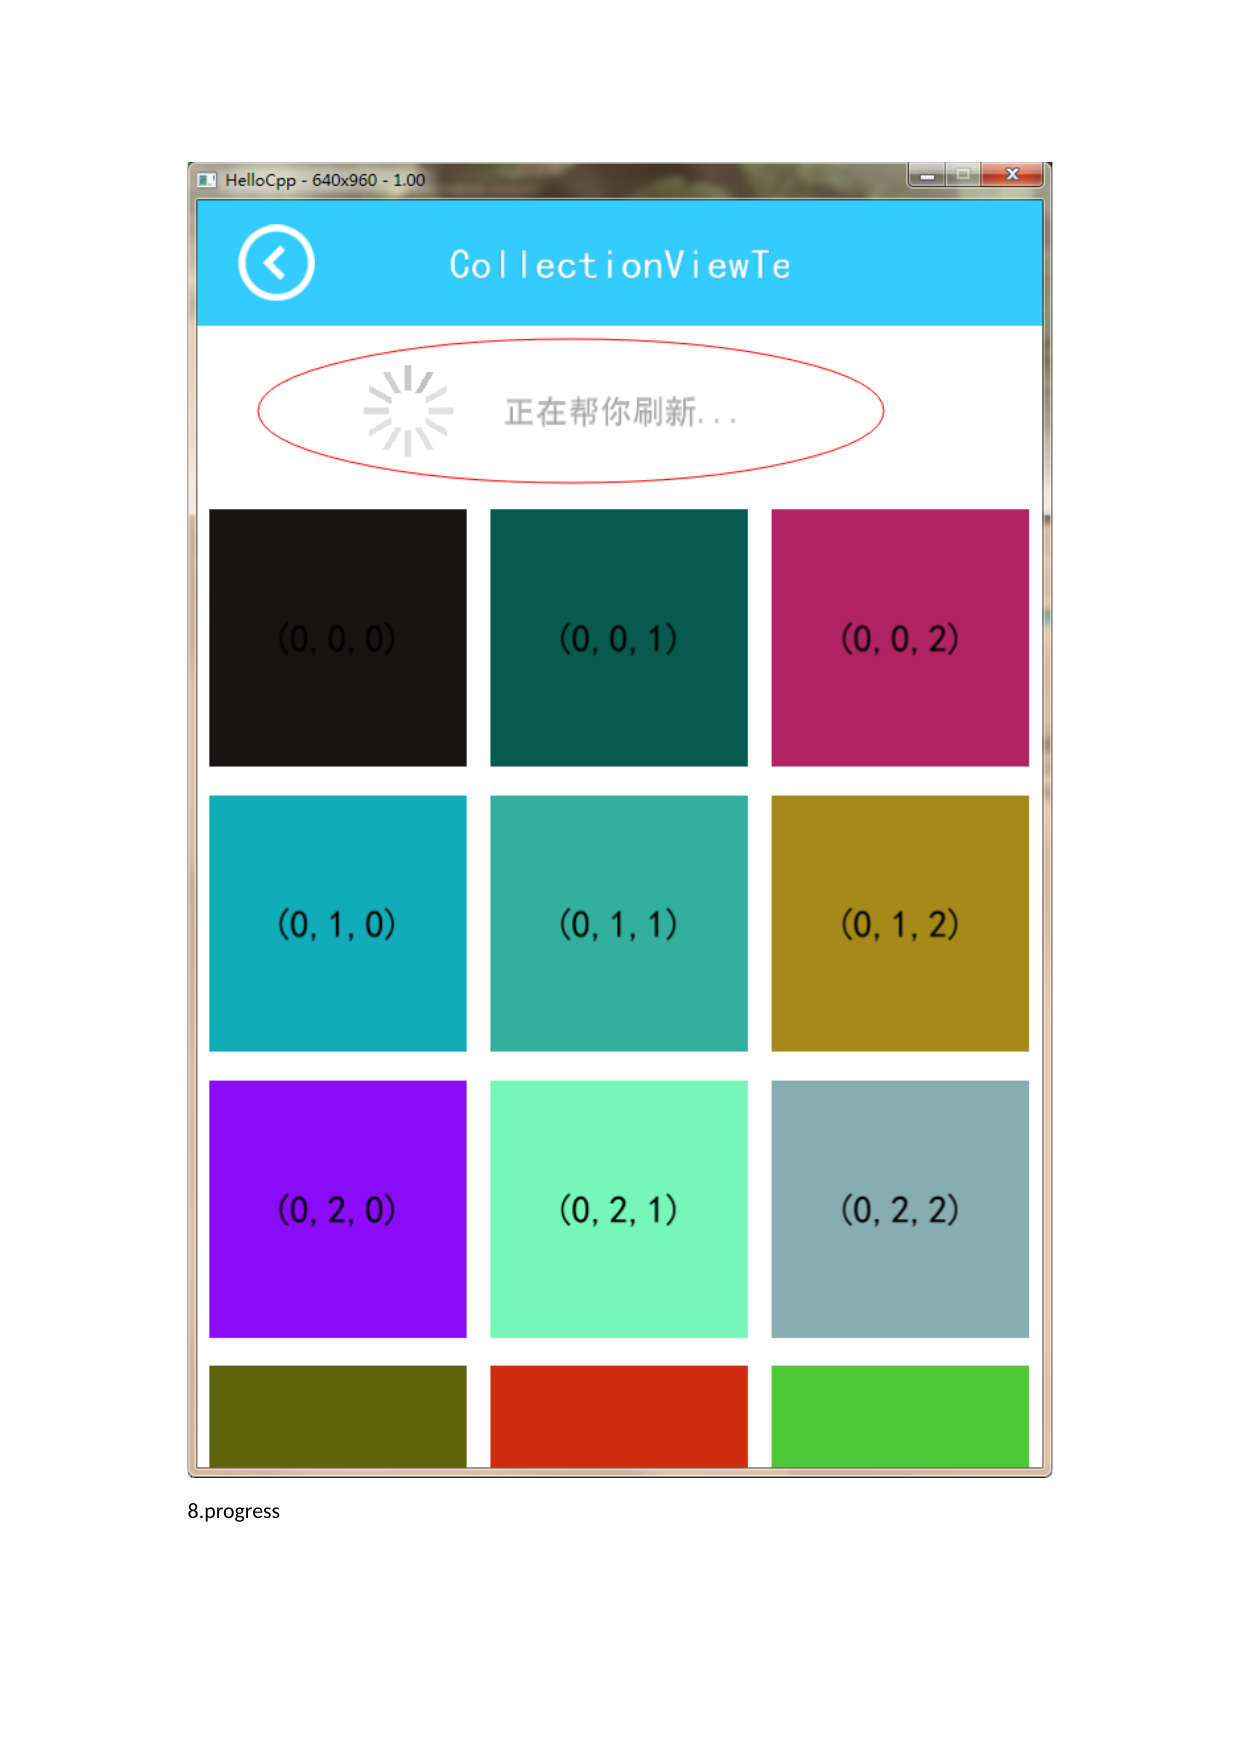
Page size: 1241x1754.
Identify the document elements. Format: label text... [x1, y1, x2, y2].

picture [187, 162, 1053, 1478]
text 8.progress [187, 1494, 1053, 1527]
